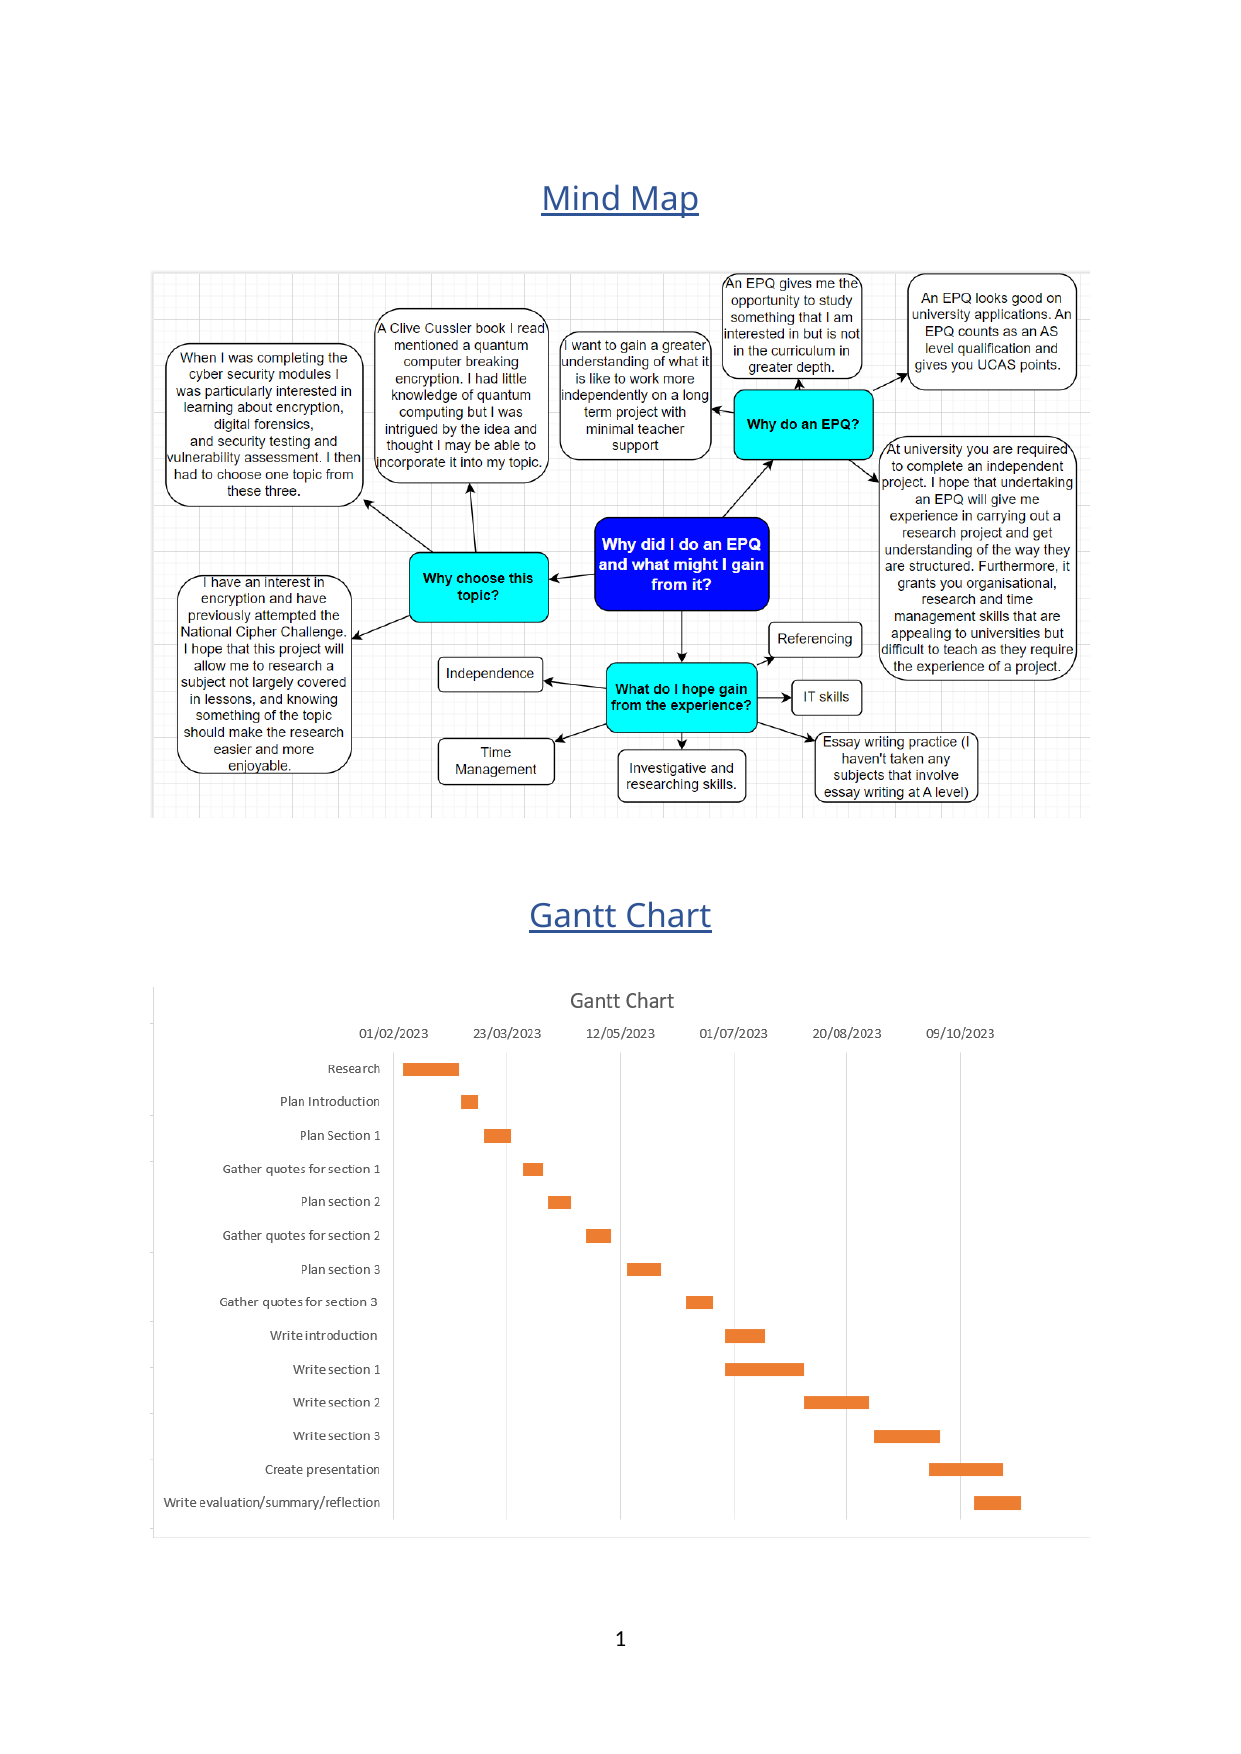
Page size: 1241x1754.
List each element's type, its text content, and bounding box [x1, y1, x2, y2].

picture [150, 270, 1091, 818]
subtitle Mind Map [150, 175, 1090, 220]
picture [150, 987, 1091, 1538]
subtitle Gantt Chart [150, 892, 1090, 937]
